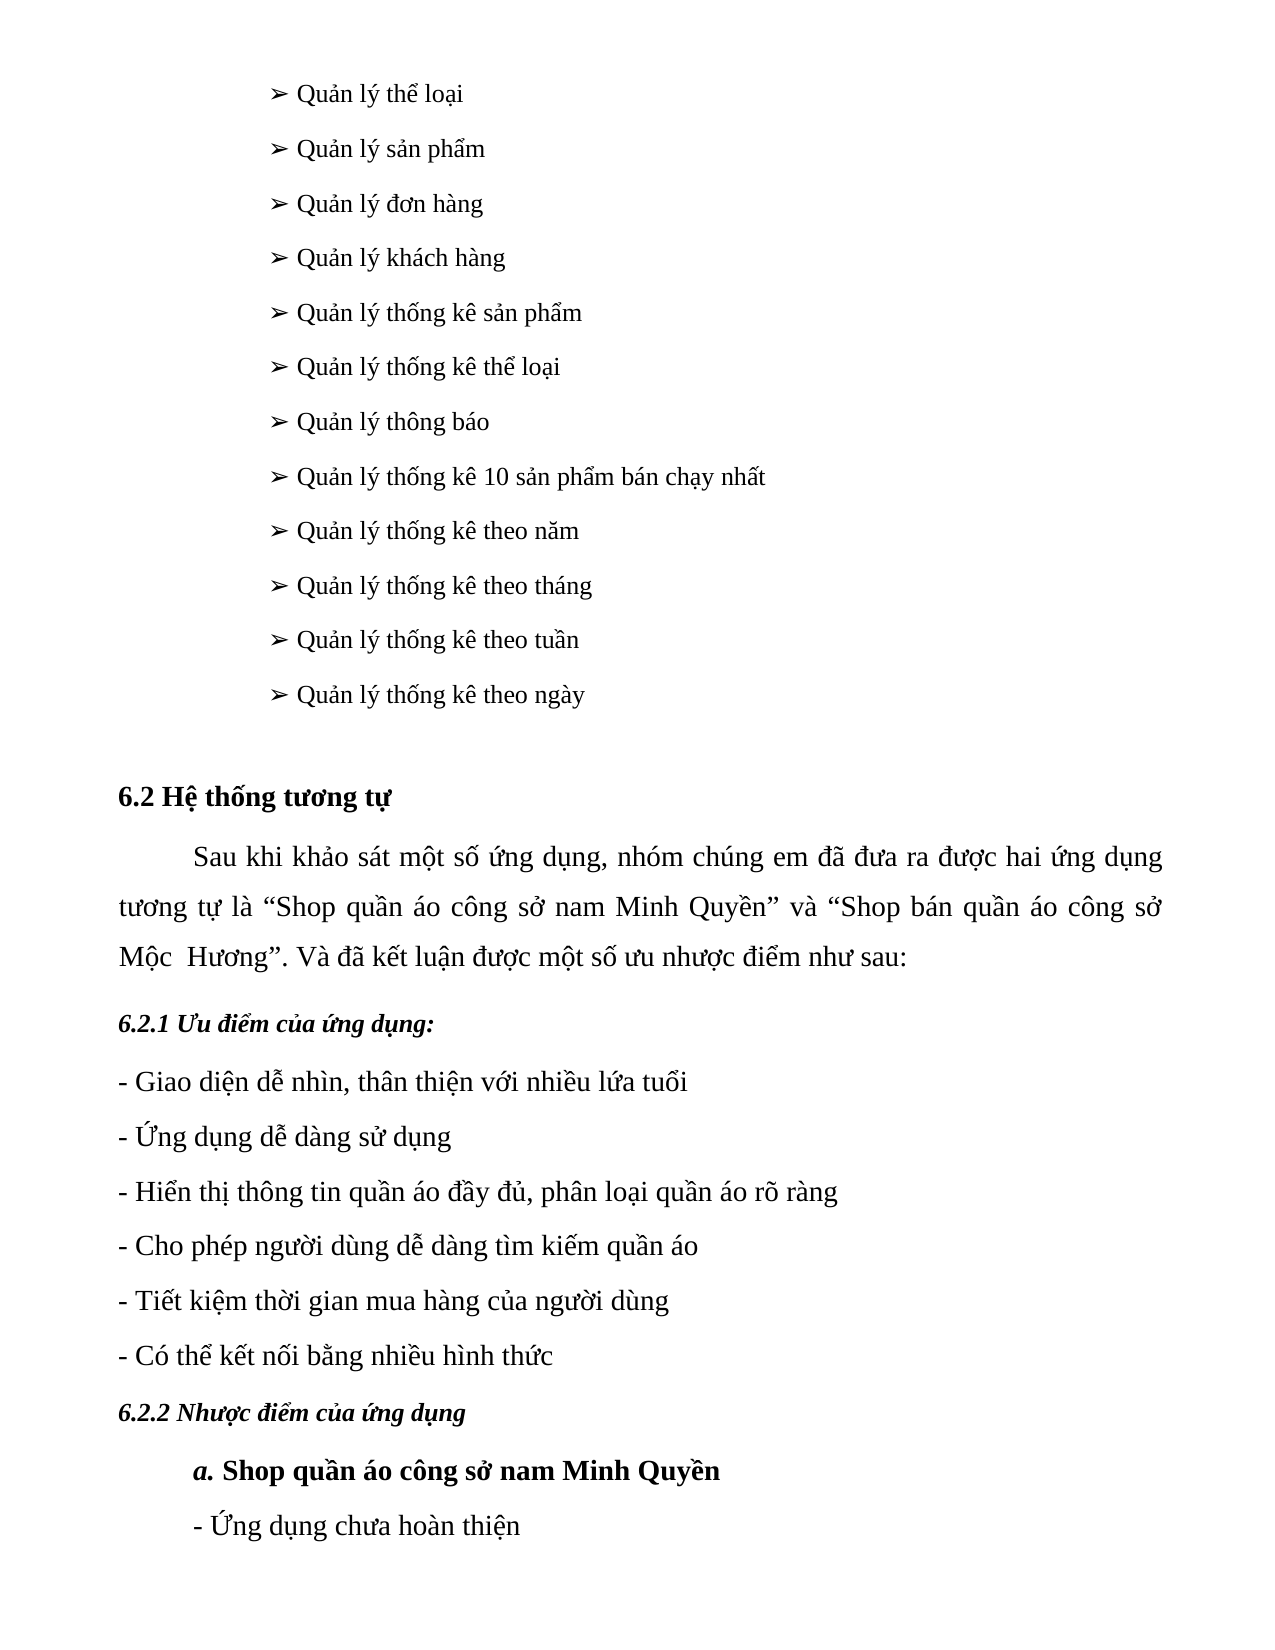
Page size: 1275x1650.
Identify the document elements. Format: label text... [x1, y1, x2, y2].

text 6.2.1 Ưu điểm của ứng dụng: [118, 1008, 1197, 1064]
text ➢ Quản lý thống kê sản phẩm [268, 293, 1197, 329]
text - Tiết kiệm thời gian mua hàng của người dùng [118, 1283, 1197, 1317]
text ➢ Quản lý đơn hàng [268, 184, 1197, 220]
text - Hiển thị thông tin quần áo đầy đủ, phân loại quần áo rõ ràng [118, 1174, 1197, 1207]
text ➢ Quản lý thông báo [268, 403, 1197, 438]
text Sau khi khảo sát một số ứng dụng, nhóm chúng em đã đưa ra được hai ứng dụng tương tự là “Shop quần áo công sở nam Minh Quyền” và “Shop bán quần áo công sở Mộc Hương”. Và đã kết luận được một số ưu nhược điểm như sau: [119, 839, 1164, 973]
text ➢ Quản lý thống kê theo ngày [268, 676, 1197, 711]
text 6.2.2 Nhược điểm của ứng dụng [118, 1397, 1197, 1453]
text - Có thể kết nối bằng nhiều hình thức [118, 1338, 1197, 1372]
text ➢ Quản lý thống kê thể loại [268, 348, 1197, 383]
text - Cho phép người dùng dễ dàng tìm kiếm quần áo [118, 1228, 1197, 1262]
text - Giao diện dễ nhìn, thân thiện với nhiều lứa tuổi [118, 1064, 1197, 1098]
text - Ứng dụng dễ dàng sử dụng [118, 1119, 1197, 1153]
text ➢ Quản lý thống kê theo năm [268, 512, 1197, 547]
text 6.2 Hệ thống tương tự [118, 779, 1197, 839]
text - Ứng dụng chưa hoàn thiện [193, 1508, 1197, 1542]
text ➢ Quản lý thống kê theo tuần [268, 621, 1197, 657]
text ➢ Quản lý khách hàng [268, 239, 1197, 274]
text ➢ Quản lý thống kê theo tháng [268, 567, 1197, 602]
text ➢ Quản lý sản phẩm [268, 130, 1197, 165]
text a. Shop quần áo công sở nam Minh Quyền [118, 1453, 1197, 1487]
text ➢ Quản lý thể loại [268, 75, 1197, 111]
text ➢ Quản lý thống kê 10 sản phẩm bán chạy nhất [268, 457, 1197, 493]
